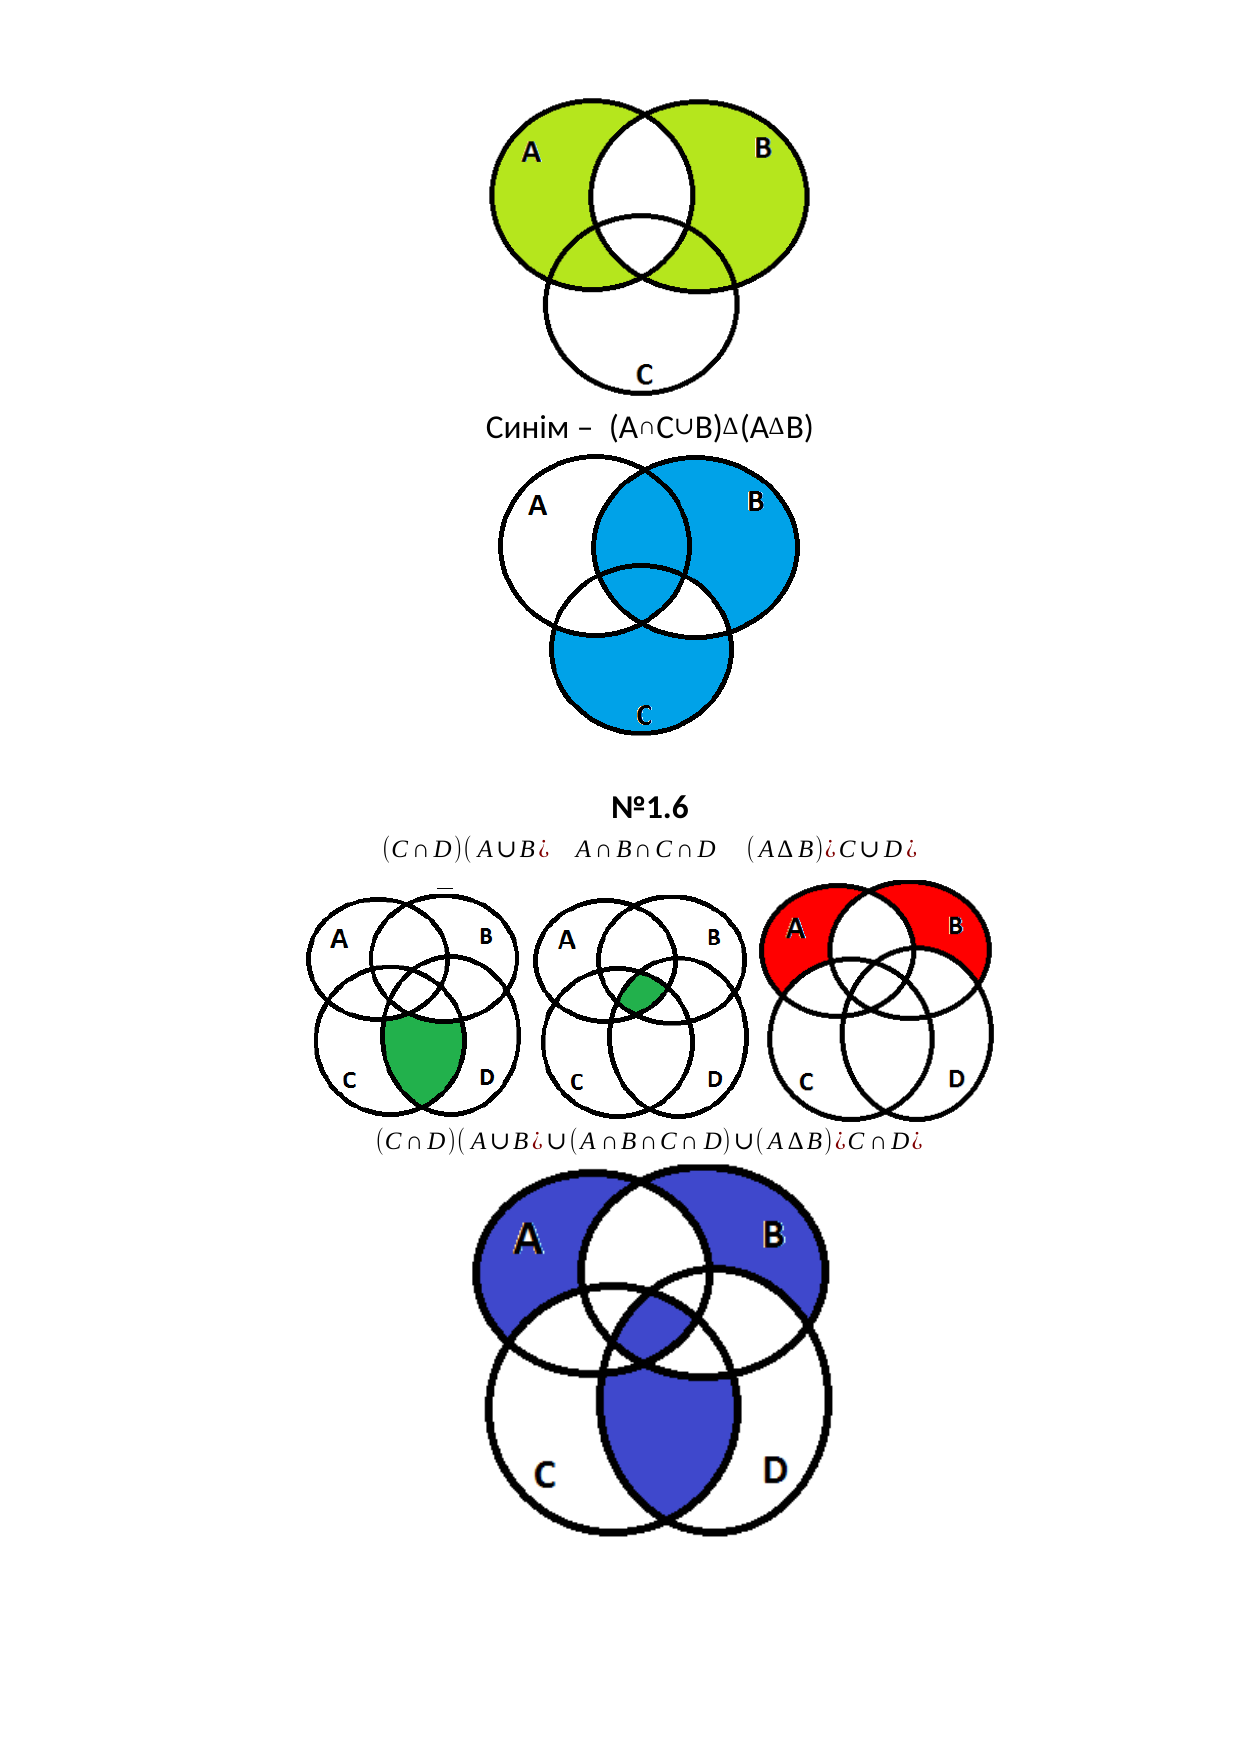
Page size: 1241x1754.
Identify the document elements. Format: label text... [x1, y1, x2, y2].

text №1.6 [148, 786, 1152, 827]
picture [446, 1160, 853, 1543]
picture [494, 452, 805, 736]
picture [477, 88, 823, 402]
text Синім – (ACB)(AB) [148, 406, 1152, 447]
picture [300, 880, 1000, 1123]
